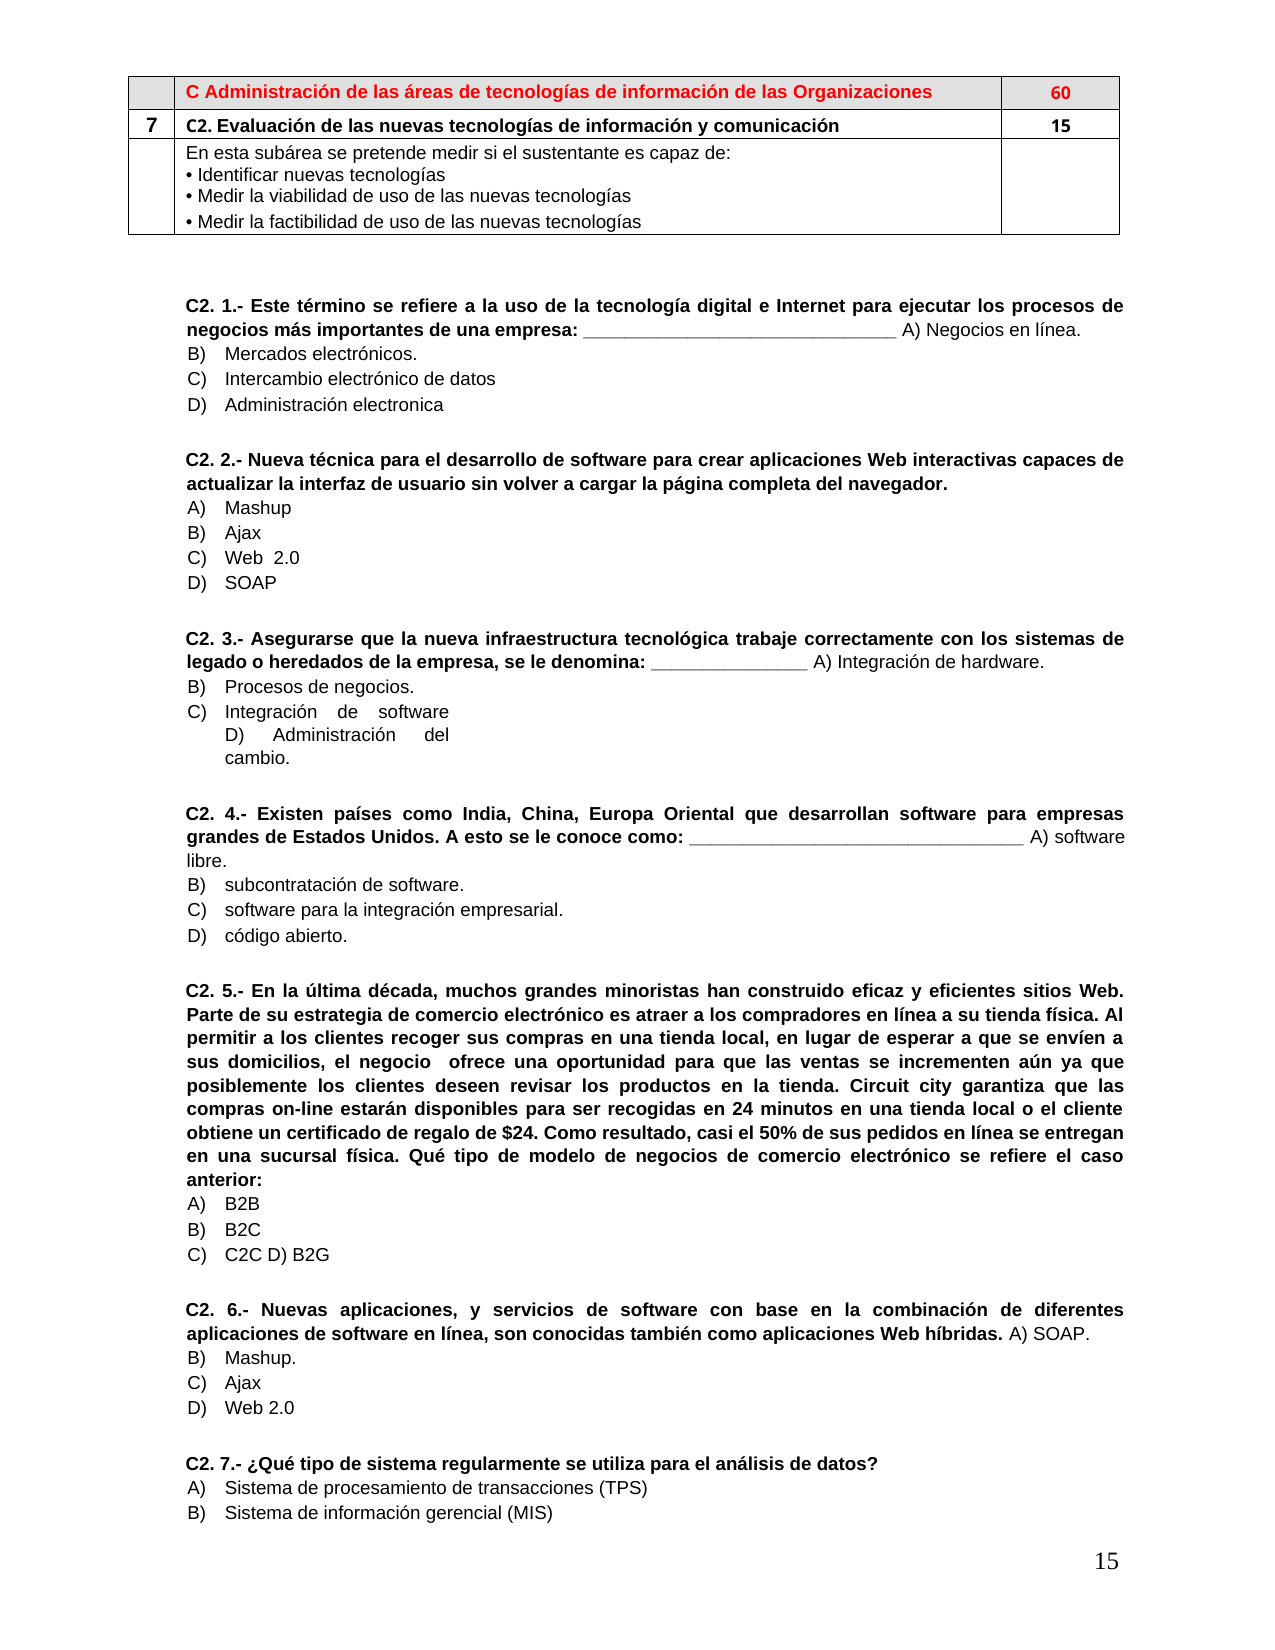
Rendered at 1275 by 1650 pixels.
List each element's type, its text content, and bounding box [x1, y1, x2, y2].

text C2. 5.- En la última década, muchos grandes minoristas han construido eficaz y eficientes sitios Web. Parte de su estrategia de comercio electrónico es atraer a los compradores en línea a su tienda física. Al permitir a los clientes recoger sus compras en una tienda local, en lugar de esperar a que se envíen a sus domicilios, el negocio ofrece una oportunidad para que las ventas se incrementen aún ya que posiblemente los clientes deseen revisar los productos en la tienda. Circuit city garantiza que las compras on-line estarán disponibles para ser recogidas en 24 minutos en una tienda local o el cliente obtiene un certificado de regalo de $24. Como resultado, casi el 50% de sus pedidos en línea se entregan en una sucursal física. Qué tipo de modelo de negocios de comercio electrónico se refiere el caso anterior: [185, 980, 1125, 1191]
list subcontratación de software. [187, 874, 1125, 896]
list Procesos de negocios. [187, 675, 449, 697]
list Mashup [187, 497, 1125, 518]
table_header [129, 77, 174, 109]
text C2. 1.- Este término se refiere a la uso de la tecnología digital e Internet para ejecutar los procesos de negocios más importantes de una empresa: ______________________________ A) Negocios en línea. [185, 295, 1125, 340]
text C2. 7.- ¿Qué tipo de sistema regularmente se utiliza para el análisis de datos? [185, 1453, 1125, 1474]
table_cell [129, 139, 174, 234]
table_cell C2. Evaluación de las nuevas tecnologías de información y comunicación [175, 110, 1001, 137]
list Ajax [187, 522, 1125, 543]
list C2C D) B2G [187, 1243, 1125, 1265]
list Mashup. [187, 1347, 1125, 1368]
table_header 60 [1002, 77, 1119, 109]
list SOAP [187, 572, 1125, 594]
text C2. 2.- Nueva técnica para el desarrollo de software para crear aplicaciones Web interactivas capaces de actualizar la interfaz de usuario sin volver a cargar la página completa del navegador. [185, 449, 1125, 494]
table_header C Administración de las áreas de tecnologías de información de las Organizaciones [175, 77, 1001, 109]
text C2. 6.- Nuevas aplicaciones, y servicios de software con base en la combinación de diferentes aplicaciones de software en línea, son conocidas también como aplicaciones Web híbridas. A) SOAP. [185, 1299, 1125, 1344]
table_cell [1002, 139, 1119, 234]
list Integración de software D) Administración del cambio. [187, 701, 449, 769]
list Mercados electrónicos. [187, 343, 1125, 364]
table_cell 15 [1002, 110, 1119, 137]
table_cell 7 [129, 110, 174, 137]
list Ajax [187, 1372, 1125, 1393]
list código abierto. [187, 924, 1125, 946]
list Intercambio electrónico de datos [187, 368, 1125, 390]
list Web 2.0 [187, 1397, 1125, 1419]
list B2C [187, 1218, 1125, 1240]
list Sistema de información gerencial (MIS) [187, 1502, 1125, 1523]
list Administración electronica [187, 393, 1125, 415]
text C2. 4.- Existen países como India, China, Europa Oriental que desarrollan software para empresas grandes de Estados Unidos. A esto se le conoce como: ________________________________ A) software libre. [185, 802, 1125, 871]
list B2B [187, 1193, 1125, 1215]
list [187, 1477, 1125, 1498]
list Web 2.0 [187, 547, 1125, 568]
list software para la integración empresarial. [187, 899, 1125, 921]
table_cell En esta subárea se pretende medir si el sustentante es capaz de: Identificar nuevas tecnologías Medir la viabilidad de uso de las nuevas tecnologías Medir la factibilidad de uso de las nuevas tecnologías [175, 139, 1001, 234]
text C2. 3.- Asegurarse que la nueva infraestructura tecnológica trabaje correctamente con los sistemas de legado o heredados de la empresa, se le denomina: _______________ A) Integración de hardware. [185, 628, 1125, 673]
